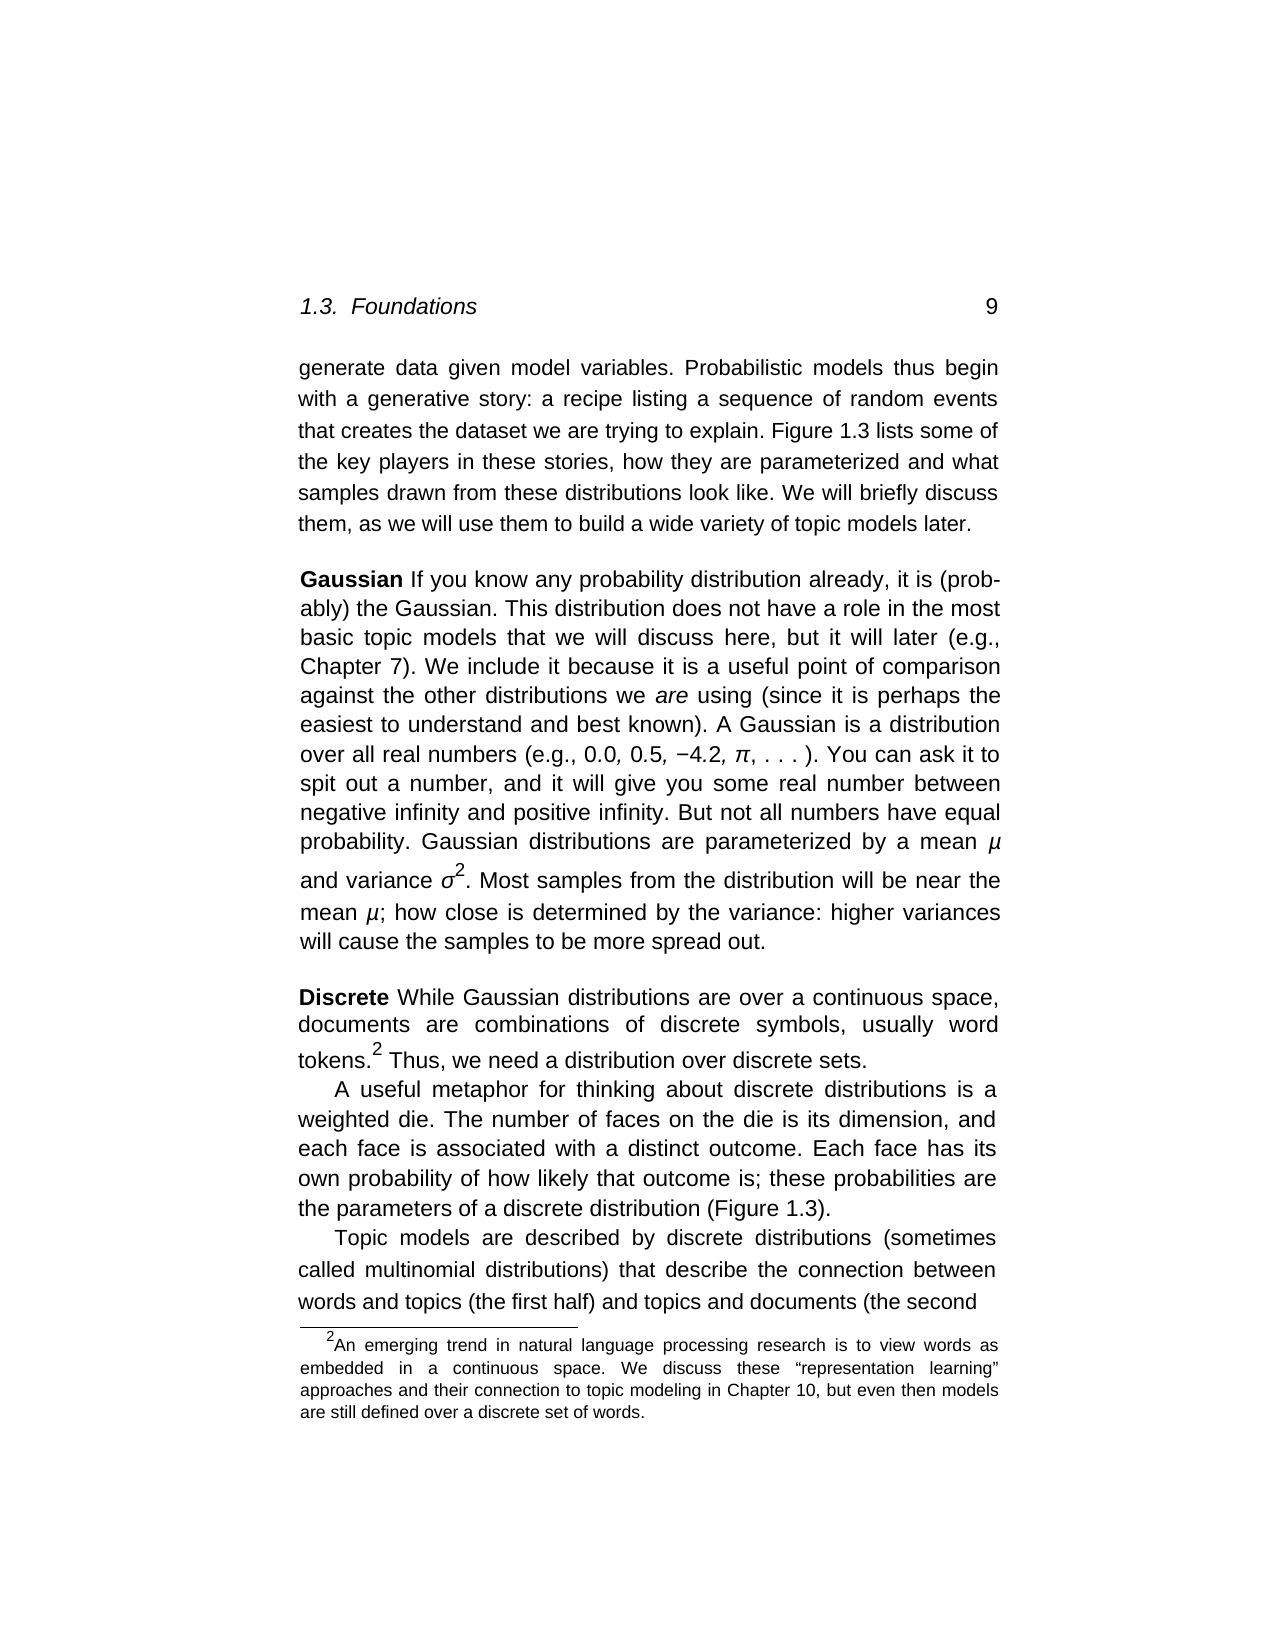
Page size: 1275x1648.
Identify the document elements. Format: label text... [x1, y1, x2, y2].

table_header 1.3. Foundations [300, 286, 727, 319]
text A useful metaphor for thinking about discrete distributions is a weighted die. The number of faces on the die is its dimension, and each face is associated with a distinct outcome. Each face has its own probability of how likely that outcome is; these probabilities are the parameters of a discrete distribution (Figure 1.3). [298, 1076, 997, 1221]
table_header 9 [727, 286, 998, 319]
text Topic models are described by discrete distributions (sometimes called multinomial distributions) that describe the connection between words and topics (the first half) and topics and documents (the second [298, 1224, 997, 1314]
text Discrete While Gaussian distributions are over a continuous space, documents are combinations of discrete symbols, usually word tokens.2 Thus, we need a distribution over discrete sets. [298, 984, 999, 1075]
text Gaussian If you know any probability distribution already, it is (prob-ably) the Gaussian. This distribution does not have a role in the most basic topic models that we will discuss here, but it will later (e.g., Chapter 7). We include it because it is a useful point of comparison against the other distributions we are using (since it is perhaps the easiest to understand and best known). A Gaussian is a distribution over all real numbers (e.g., 0.0, 0.5, −4.2, π, . . . ). You can ask it to spit out a number, and it will give you some real number between negative infinity and positive infinity. But not all numbers have equal probability. Gaussian distributions are parameterized by a mean µ and variance σ2. Most samples from the distribution will be near the mean µ; how close is determined by the variance: higher variances will cause the samples to be more spread out. [300, 566, 1001, 954]
text 2An emerging trend in natural language processing research is to view words as embedded in a continuous space. We discuss these “representation learning” approaches and their connection to topic modeling in Chapter 10, but even then models are still defined over a discrete set of words. [300, 1327, 999, 1422]
text generate data given model variables. Probabilistic models thus begin with a generative story: a recipe listing a sequence of random events that creates the dataset we are trying to explain. Figure 1.3 lists some of the key players in these stories, how they are parameterized and what samples drawn from these distributions look like. We will briefly discuss them, as we will use them to build a wide variety of topic models later. [298, 355, 999, 536]
